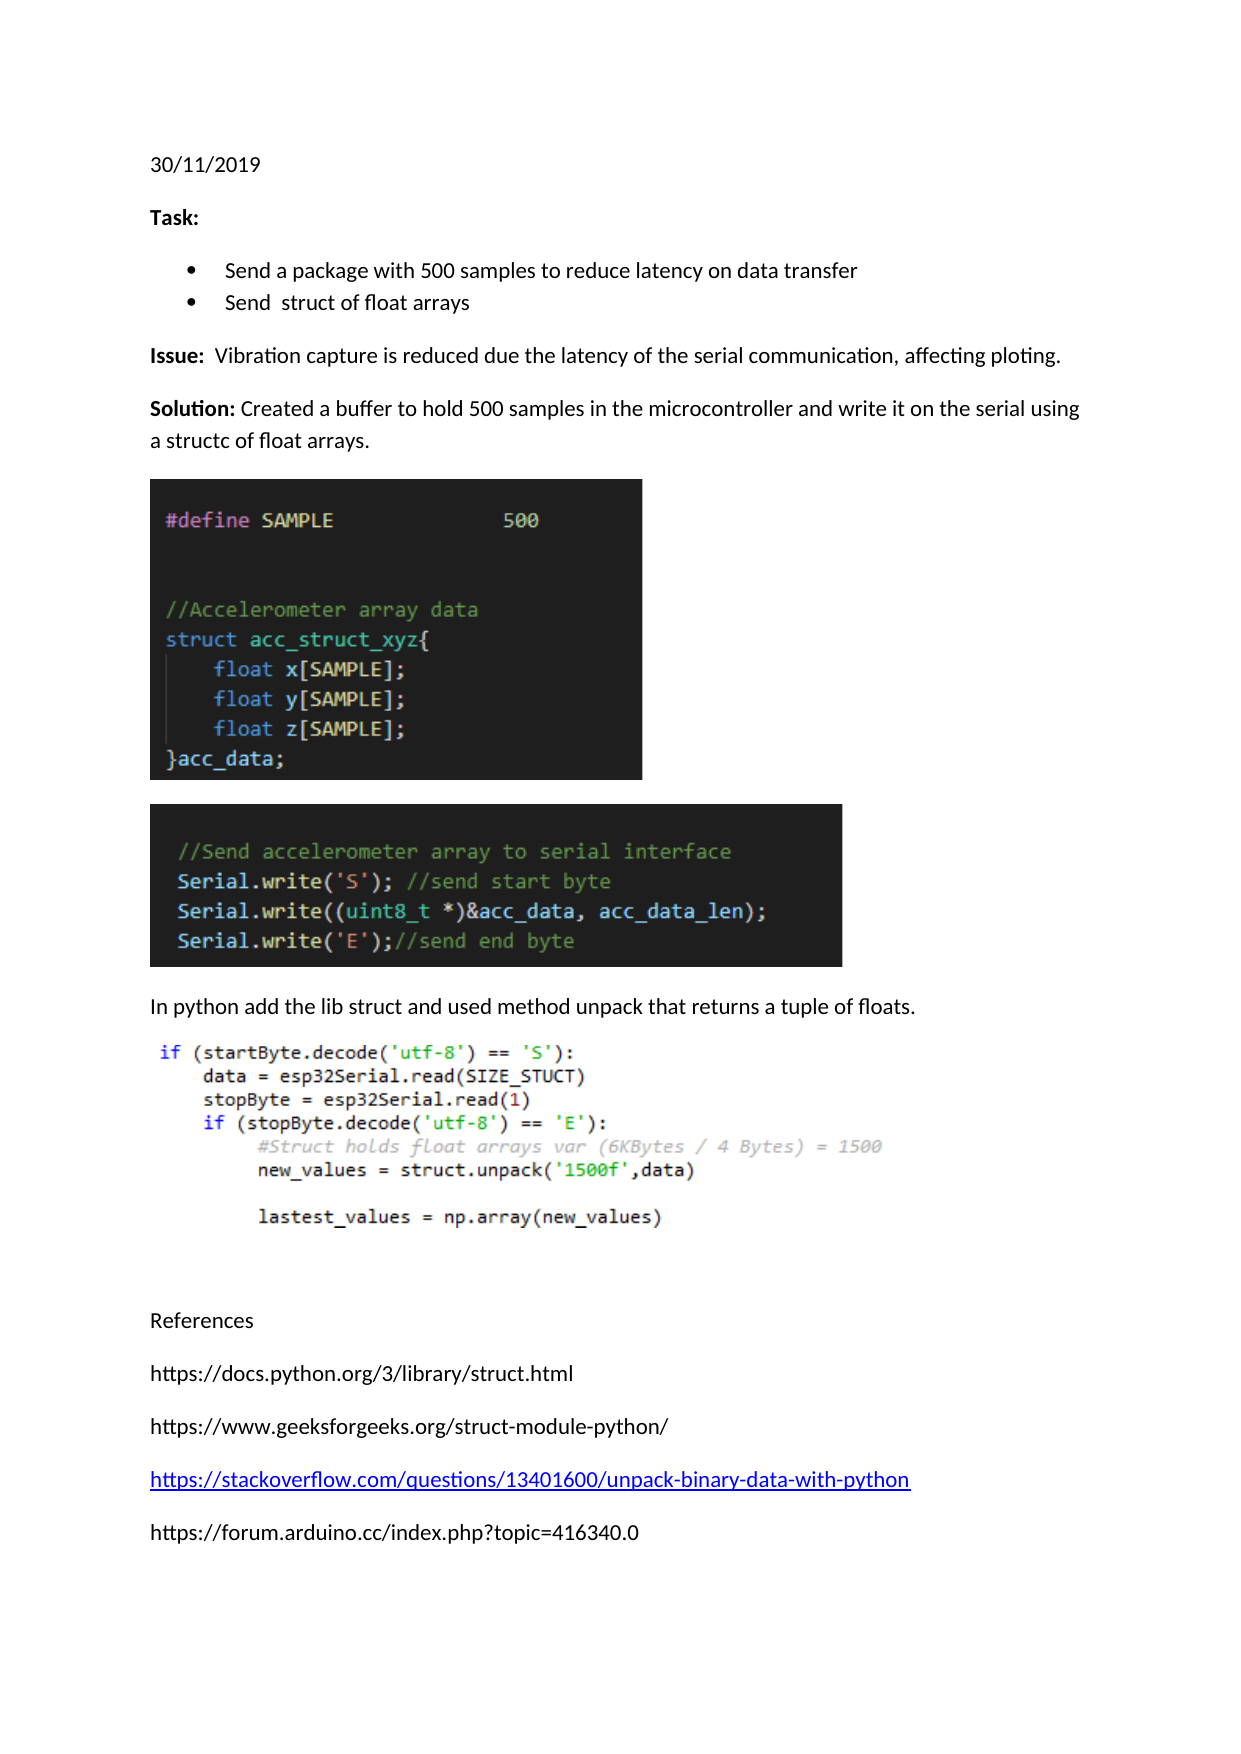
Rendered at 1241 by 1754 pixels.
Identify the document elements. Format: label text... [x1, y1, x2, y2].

text References [150, 1306, 1090, 1334]
text Task: [150, 203, 1090, 231]
text Solution: Created a buffer to hold 500 samples in the microcontroller and write it on the serial using a structc of float arrays. [150, 394, 1090, 454]
text https://stackoverflow.com/questions/13401600/unpack-binary-data-with-python [150, 1465, 1090, 1493]
picture [150, 1045, 915, 1228]
list Send a package with 500 samples to reduce latency on data transfer [187, 256, 1090, 284]
text https://docs.python.org/3/library/struct.html [150, 1359, 1090, 1387]
text In python add the lib struct and used method unpack that returns a tuple of floats. [150, 992, 1090, 1020]
text https://forum.arduino.cc/index.php?topic=416340.0 [150, 1518, 1090, 1546]
text 30/11/2019 [150, 150, 1090, 178]
text https://www.geeksforgeeks.org/struct-module-python/ [150, 1412, 1090, 1440]
list Send struct of float arrays [187, 288, 1090, 316]
picture [150, 479, 643, 780]
text Issue: Vibration capture is reduced due the latency of the serial communication, affecting ploting. [150, 341, 1090, 369]
picture [150, 804, 843, 967]
